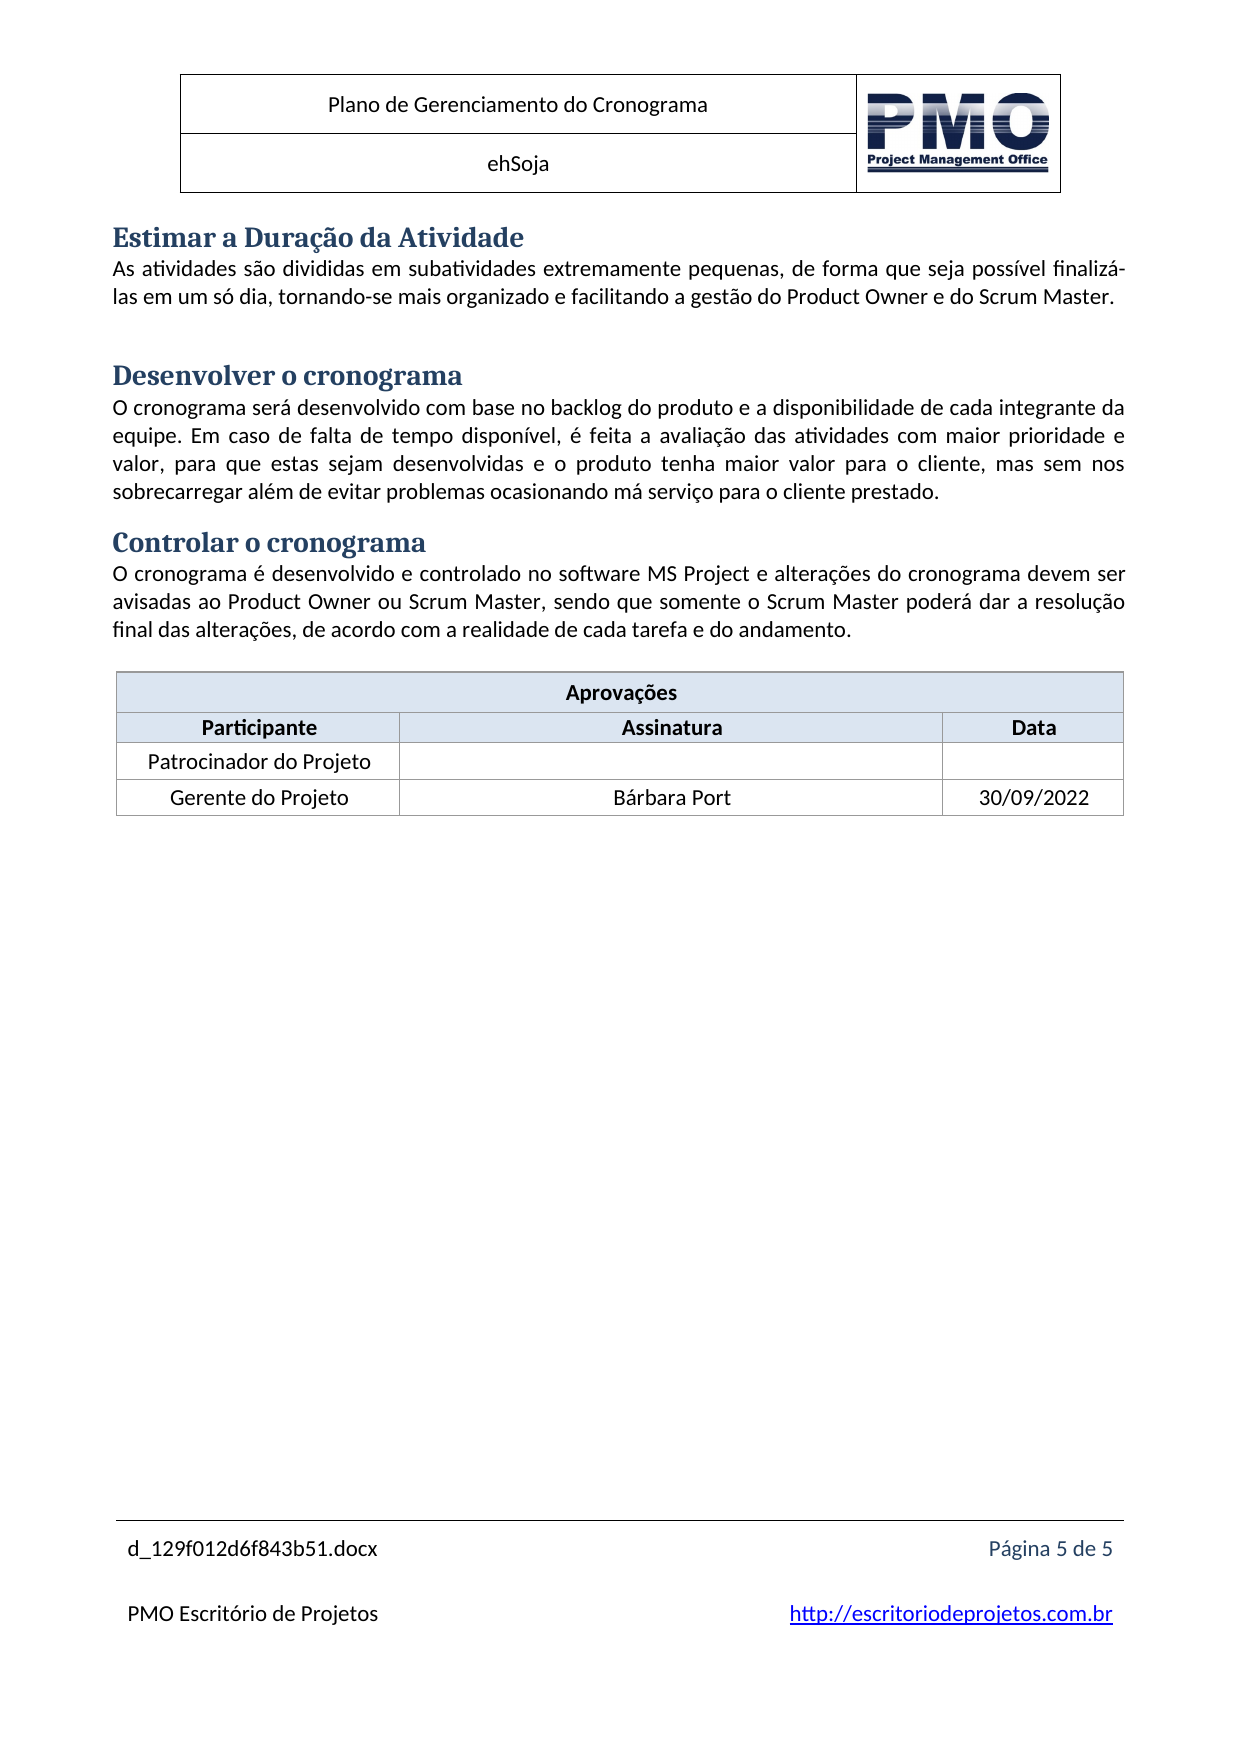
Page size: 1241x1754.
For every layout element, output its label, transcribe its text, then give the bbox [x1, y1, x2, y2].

table_cell Bárbara Port [400, 780, 942, 815]
table_cell Participante [117, 713, 399, 742]
table_cell 30/09/2022 [943, 780, 1123, 815]
subtitle Controlar o cronograma [112, 526, 1128, 559]
subtitle Desenvolver o cronograma [112, 359, 1128, 393]
text As atividades são divididas em subatividades extremamente pequenas, de forma que seja possível finalizá-las em um só dia, tornando-se mais organizado e facilitando a gestão do Product Owner e do Scrum Master. [112, 254, 1128, 311]
text O cronograma será desenvolvido com base no backlog do produto e a disponibilidade de cada integrante da equipe. Em caso de falta de tempo disponível, é feita a avaliação das atividades com maior prioridade e valor, para que estas sejam desenvolvidas e o produto tenha maior valor para o cliente, mas sem nos sobrecarregar além de evitar problemas ocasionando má serviço para o cliente prestado. [112, 393, 1128, 505]
subtitle Estimar a Duração da Atividade [112, 221, 1128, 254]
table_cell Assinatura [400, 713, 942, 742]
table_cell [943, 743, 1123, 778]
table_header Aprovações [117, 673, 1123, 712]
table_cell [400, 743, 942, 778]
text O cronograma é desenvolvido e controlado no software MS Project e alterações do cronograma devem ser avisadas ao Product Owner ou Scrum Master, sendo que somente o Scrum Master poderá dar a resolução final das alterações, de acordo com a realidade de cada tarefa e do andamento. [112, 559, 1128, 643]
picture [867, 93, 1049, 173]
table_cell Data [943, 713, 1123, 742]
table_cell Gerente do Projeto [117, 780, 399, 815]
table_cell Patrocinador do Projeto [117, 743, 399, 778]
